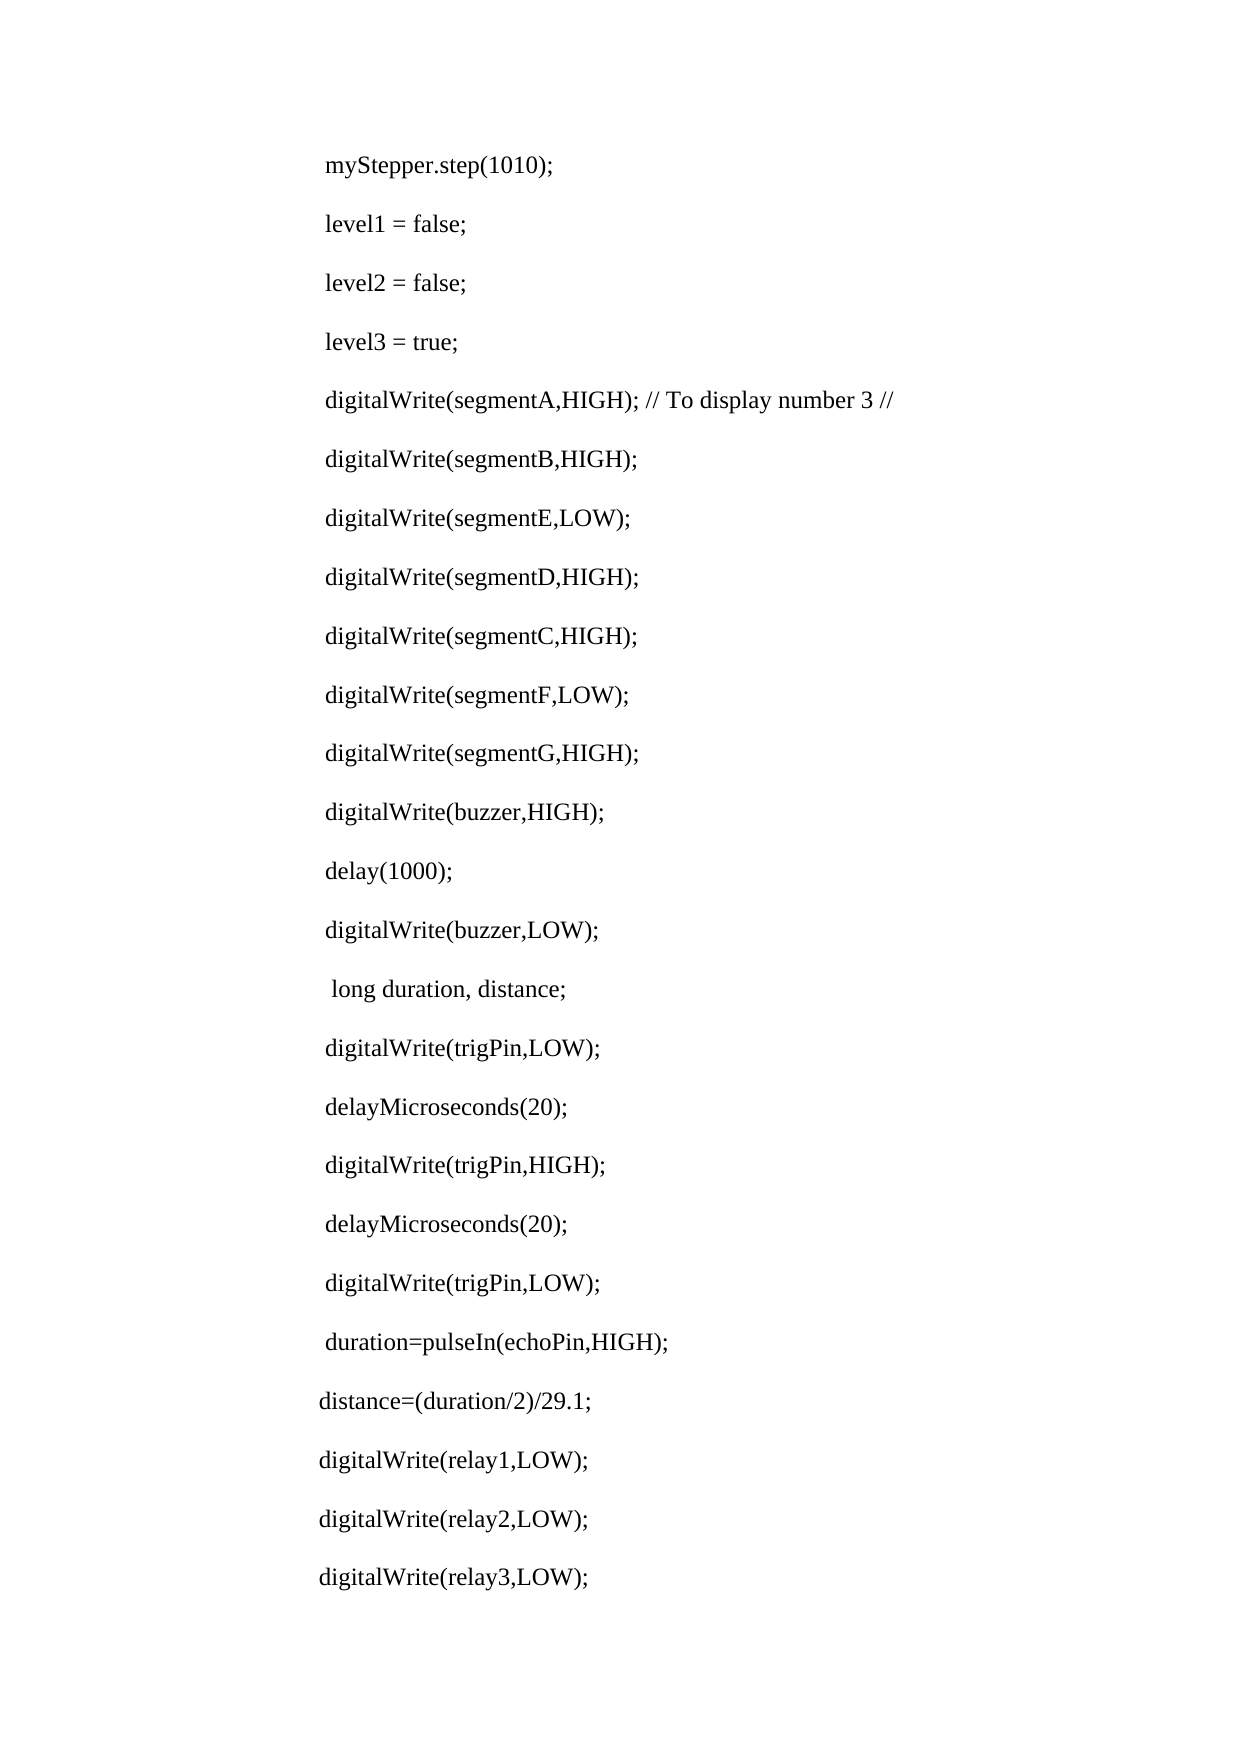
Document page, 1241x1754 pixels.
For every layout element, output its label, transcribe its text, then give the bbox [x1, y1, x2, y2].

text distance=(duration/2)/29.1; [225, 1386, 1090, 1415]
text digitalWrite(buzzer,LOW); [225, 915, 1090, 944]
text long duration, distance; [225, 974, 1090, 1003]
text digitalWrite(segmentE,LOW); [225, 503, 1090, 532]
text level2 = false; [225, 268, 1090, 296]
text digitalWrite(buzzer,HIGH); [225, 797, 1090, 826]
text level3 = true; [225, 327, 1090, 355]
text digitalWrite(relay3,LOW); [225, 1562, 1090, 1591]
text digitalWrite(segmentC,HIGH); [225, 621, 1090, 649]
text digitalWrite(segmentD,HIGH); [225, 562, 1090, 591]
text myStepper.step(1010); [225, 150, 1090, 179]
text digitalWrite(segmentG,HIGH); [225, 738, 1090, 767]
text delay(1000); [225, 856, 1090, 885]
text digitalWrite(trigPin,HIGH); [225, 1151, 1090, 1179]
text digitalWrite(relay2,LOW); [225, 1504, 1090, 1532]
text delayMicroseconds(20); [225, 1092, 1090, 1120]
text digitalWrite(relay1,LOW); [225, 1445, 1090, 1473]
text delayMicroseconds(20); [225, 1209, 1090, 1238]
text digitalWrite(segmentA,HIGH); // To display number 3 // [225, 385, 1090, 414]
text digitalWrite(segmentB,HIGH); [225, 444, 1090, 473]
text level1 = false; [225, 209, 1090, 238]
text digitalWrite(trigPin,LOW); [225, 1268, 1090, 1297]
text digitalWrite(trigPin,LOW); [225, 1033, 1090, 1062]
text duration=pulseIn(echoPin,HIGH); [225, 1327, 1090, 1356]
text digitalWrite(segmentF,LOW); [225, 680, 1090, 708]
